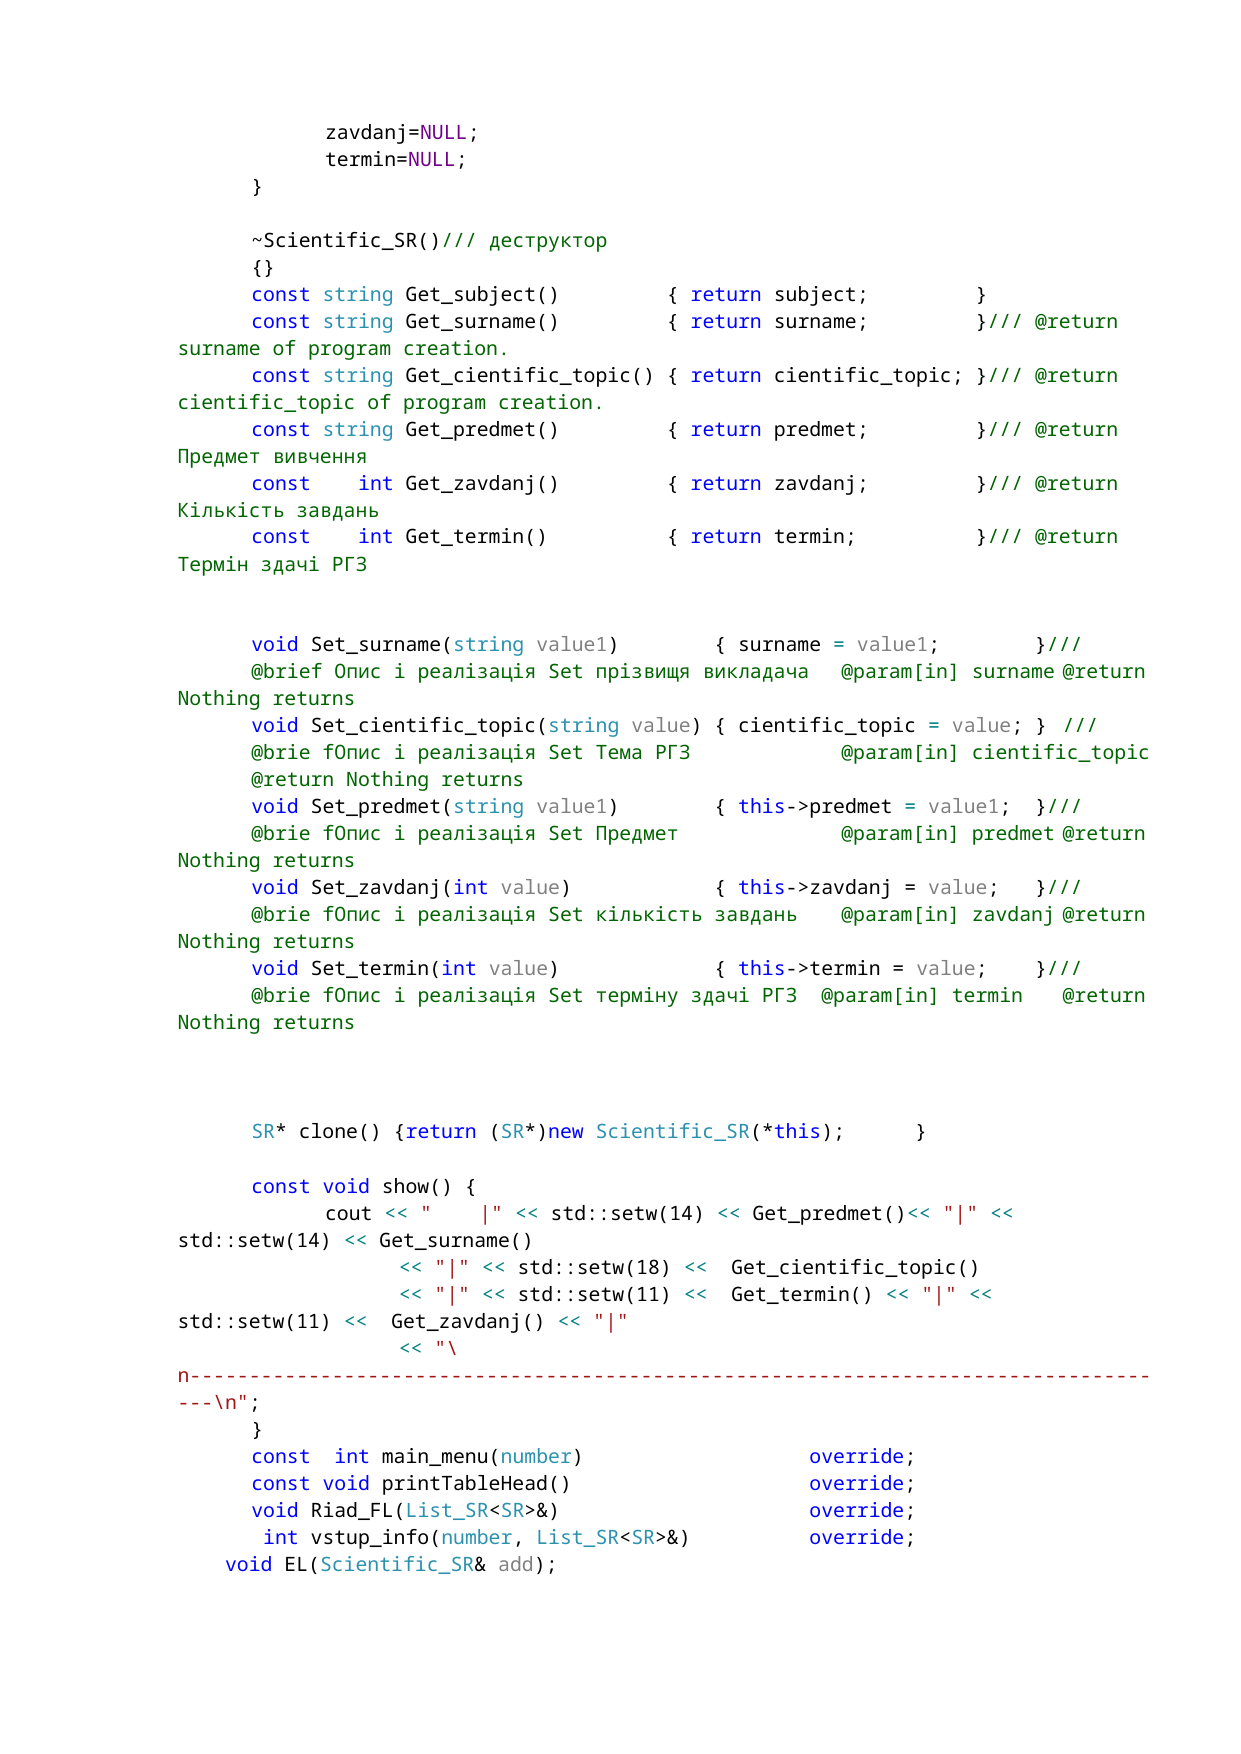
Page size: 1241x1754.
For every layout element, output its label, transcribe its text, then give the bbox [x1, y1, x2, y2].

text const string Get_cientific_topic() { return cientific_topic; }/// @return cientific_topic of program creation. [177, 361, 1152, 415]
text const string Get_subject() { return subject; } [177, 280, 1152, 307]
text << "|" << std::setw(11) << Get_termin() << "|" << std::setw(11) << Get_zavdanj() << "|" [177, 1280, 1152, 1334]
text termin=NULL; [177, 145, 1152, 172]
text SR* clone() {return (SR*)new Scientific_SR(*this); } [177, 1117, 1152, 1144]
text const int main_menu(number) override; [177, 1442, 1152, 1469]
text zavdanj=NULL; [177, 118, 1152, 145]
text int vstup_info(number, List_SR<SR>&) override; [177, 1523, 1152, 1550]
text void EL(Scientific_SR& add); [177, 1550, 1152, 1577]
text << "|" << std::setw(18) << Get_cientific_topic() [177, 1253, 1152, 1280]
text const void printTableHead() override; [177, 1469, 1152, 1496]
text const int Get_termin() { return termin; }/// @return Термін здачі РГЗ [177, 523, 1152, 577]
text const string Get_surname() { return surname; }/// @return surname of program creation. [177, 307, 1152, 361]
text {} [177, 253, 1152, 280]
text void Riad_FL(List_SR<SR>&) override; [177, 1496, 1152, 1523]
text } [177, 1415, 1152, 1442]
text void Set_termin(int value) { this->termin = value; }/// @brie fОпис і реалізація Set терміну здачі РГЗ @param[in] termin @return Nothing returns [177, 954, 1152, 1035]
text void Set_cientific_topic(string value) { cientific_topic = value; } /// @brie fОпис і реалізація Set Тема РГЗ @param[in] cientific_topic @return Nothing returns [177, 712, 1152, 793]
text cout << " |" << std::setw(14) << Get_predmet()<< "|" << std::setw(14) << Get_surname() [177, 1199, 1152, 1253]
text const string Get_predmet() { return predmet; }/// @return Предмет вивчення [177, 415, 1152, 469]
text const int Get_zavdanj() { return zavdanj; }/// @return Кількіcть завдань [177, 469, 1152, 523]
text ~Scientific_SR()/// деструктор [177, 226, 1152, 253]
text void Set_predmet(string value1) { this->predmet = value1; }/// @brie fОпис і реалізація Set Предмет @param[in] predmet @return Nothing returns [177, 793, 1152, 873]
text const void show() { [177, 1172, 1152, 1199]
text << "\n------------------------------------------------------------------------------------\n"; [177, 1334, 1152, 1415]
text } [177, 172, 1152, 199]
text void Set_surname(string value1) { surname = value1; }/// @brief Опис і реалізація Set прізвищя викладача @param[in] surname @return Nothing returns [177, 631, 1152, 712]
text void Set_zavdanj(int value) { this->zavdanj = value; }/// @brie fОпис і реалізація Set кількість завдань @param[in] zavdanj @return Nothing returns [177, 873, 1152, 954]
